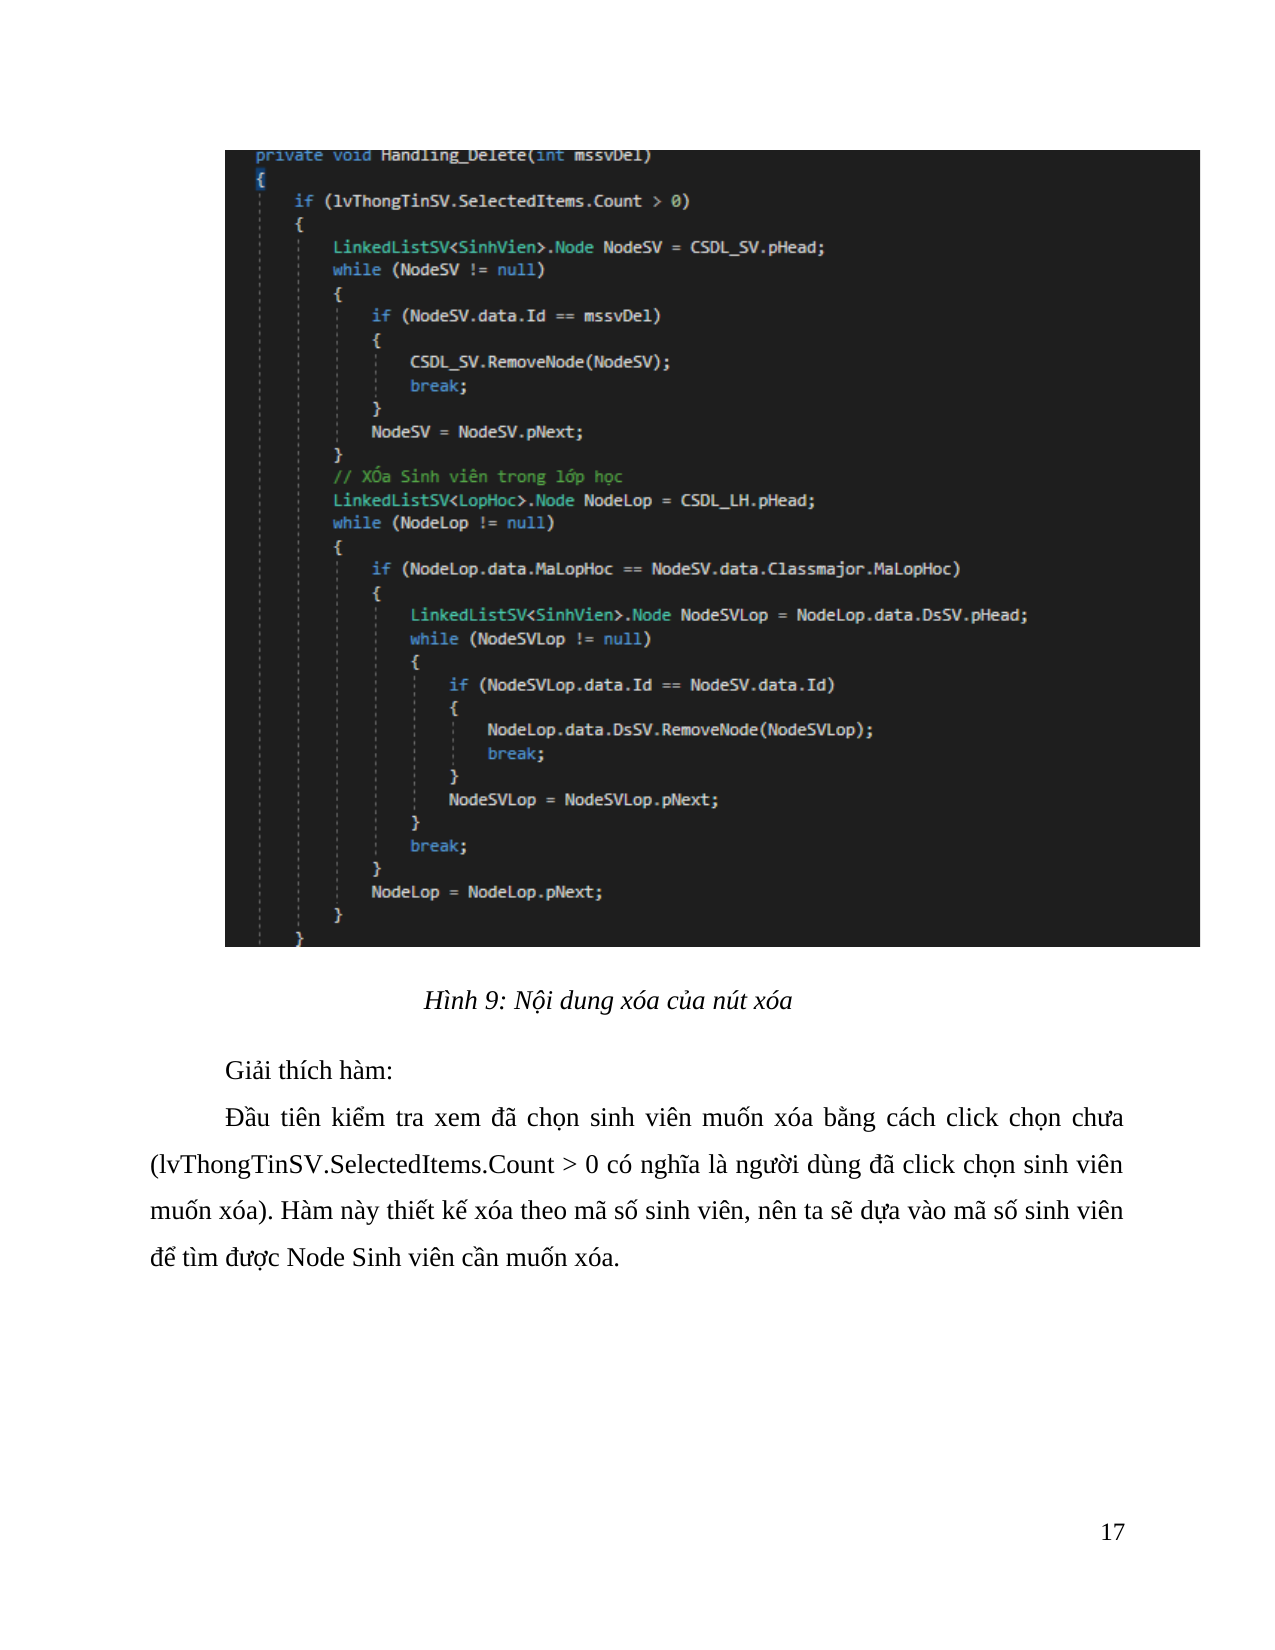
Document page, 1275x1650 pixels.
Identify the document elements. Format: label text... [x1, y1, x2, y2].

picture [225, 150, 1200, 947]
text Giải thích hàm: [150, 1054, 1125, 1086]
text Đầu tiên kiểm tra xem đã chọn sinh viên muốn xóa bằng cách click chọn chưa (lvThongTinSV.SelectedItems.Count > 0 có nghĩa là người dùng đã click chọn sinh viên muốn xóa). Hàm này thiết kế xóa theo mã số sinh viên, nên ta sẽ dựa vào mã số sinh viên để tìm được Node Sinh viên cần muốn xóa. [150, 1101, 1125, 1272]
